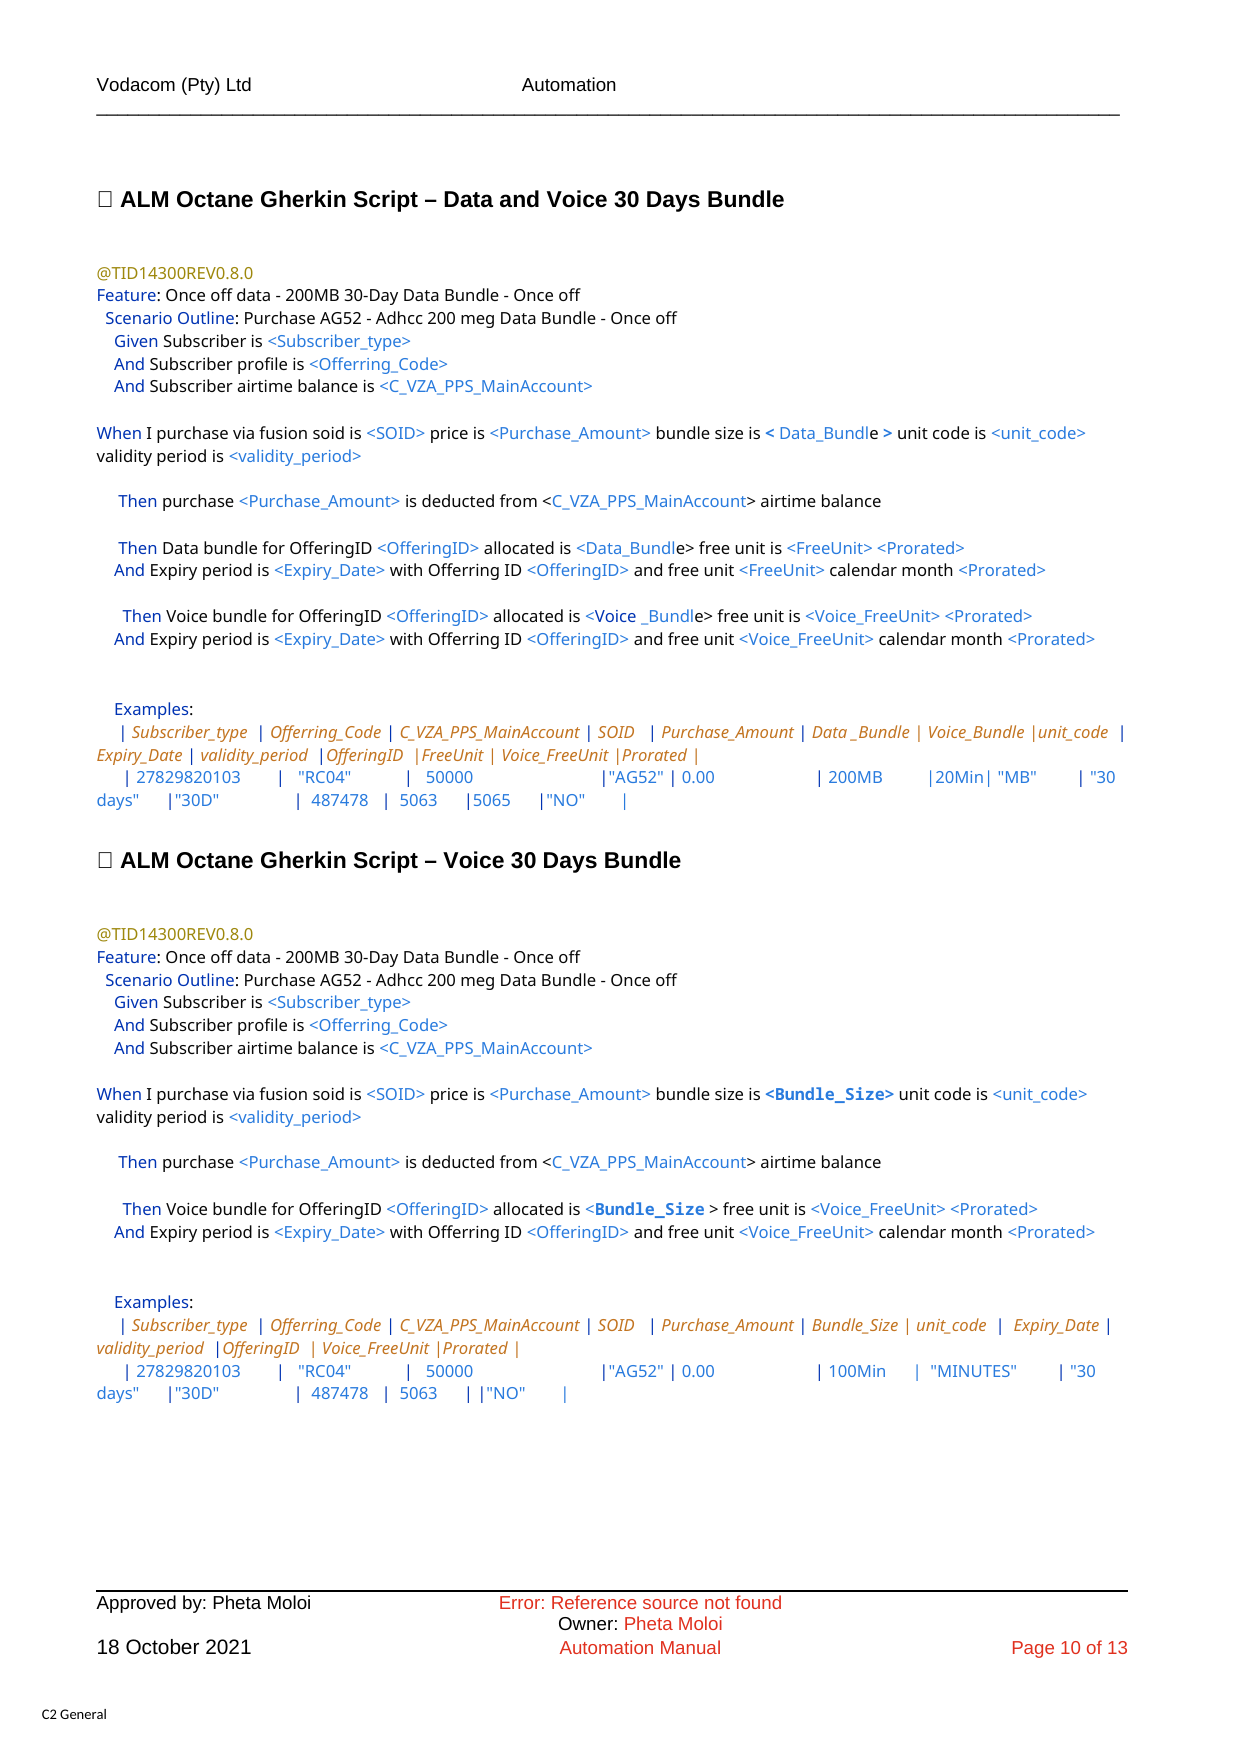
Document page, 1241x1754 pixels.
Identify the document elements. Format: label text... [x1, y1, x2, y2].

text Examples: | Subscriber_type | Offerring_Code | C_VZA_PPS_MainAccount | SOID | Purchase_Amount | Data _Bundle | Voice_Bundle |unit_code | Expiry_Date | validity_period |OfferingID |FreeUnit | Voice_FreeUnit |Prorated | | 27829820103 | "RC04" | 50000 |"AG52" | 0.00 | 200MB |20Min| "MB" | "30 days" |"30D" | 487478 | 5063 |5065 |"NO" | [96, 650, 1128, 811]
text Then Voice bundle for OfferingID <OfferingID> allocated is <Bundle_Size > free unit is <Voice_FreeUnit> <Prorated> And Expiry period is <Expiry_Date> with Offerring ID <OfferingID> and free unit <Voice_FreeUnit> calendar month <Prorated> [96, 1198, 1128, 1243]
text And Expiry period is <Expiry_Date> with Offerring ID <OfferingID> and free unit <FreeUnit> calendar month <Prorated> [96, 559, 1128, 582]
text @TID14300REV0.8.0 Feature: Once off data - 200MB 30-Day Data Bundle - Once off Scenario Outline: Purchase AG52 - Adhcc 200 meg Data Bundle - Once off Given Subscriber is <Subscriber_type> And Subscriber profile is <Offerring_Code> And Subscriber airtime balance is <C_VZA_PPS_MainAccount> [96, 261, 1128, 422]
text Then purchase <Purchase_Amount> is deducted from <C_VZA_PPS_MainAccount> airtime balance [96, 1151, 1128, 1198]
text When I purchase via fusion soid is <SOID> price is <Purchase_Amount> bundle size is <Bundle_Size> unit code is <unit_code> validity period is <validity_period> [96, 1083, 1128, 1128]
text @TID14300REV0.8.0 Feature: Once off data - 200MB 30-Day Data Bundle - Once off Scenario Outline: Purchase AG52 - Adhcc 200 meg Data Bundle - Once off Given Subscriber is <Subscriber_type> And Subscriber profile is <Offerring_Code> And Subscriber airtime balance is <C_VZA_PPS_MainAccount> [96, 923, 1128, 1083]
text Then Voice bundle for OfferingID <OfferingID> allocated is <Voice _Bundle> free unit is <Voice_FreeUnit> <Prorated> And Expiry period is <Expiry_Date> with Offerring ID <OfferingID> and free unit <Voice_FreeUnit> calendar month <Prorated> [96, 604, 1128, 650]
text Then Data bundle for OfferingID <OfferingID> allocated is <Data_Bundle> free unit is <FreeUnit> <Prorated> [96, 536, 1128, 559]
subtitle ALM Octane Gherkin Script – Voice 30 Days Bundle [96, 847, 1128, 874]
text When I purchase via fusion soid is <SOID> price is <Purchase_Amount> bundle size is < Data_Bundle > unit code is <unit_code> validity period is <validity_period> [96, 422, 1128, 467]
text Then purchase <Purchase_Amount> is deducted from <C_VZA_PPS_MainAccount> airtime balance [96, 490, 1128, 536]
text Examples: | Subscriber_type | Offerring_Code | C_VZA_PPS_MainAccount | SOID | Purchase_Amount | Bundle_Size | unit_code | Expiry_Date | validity_period |OfferingID | Voice_FreeUnit |Prorated | | 27829820103 | "RC04" | 50000 |"AG52" | 0.00 | 100Min | "MINUTES" | "30 days" |"30D" | 487478 | 5063 | |"NO" | [96, 1243, 1128, 1404]
subtitle ALM Octane Gherkin Script – Data and Voice 30 Days Bundle [96, 186, 1128, 212]
